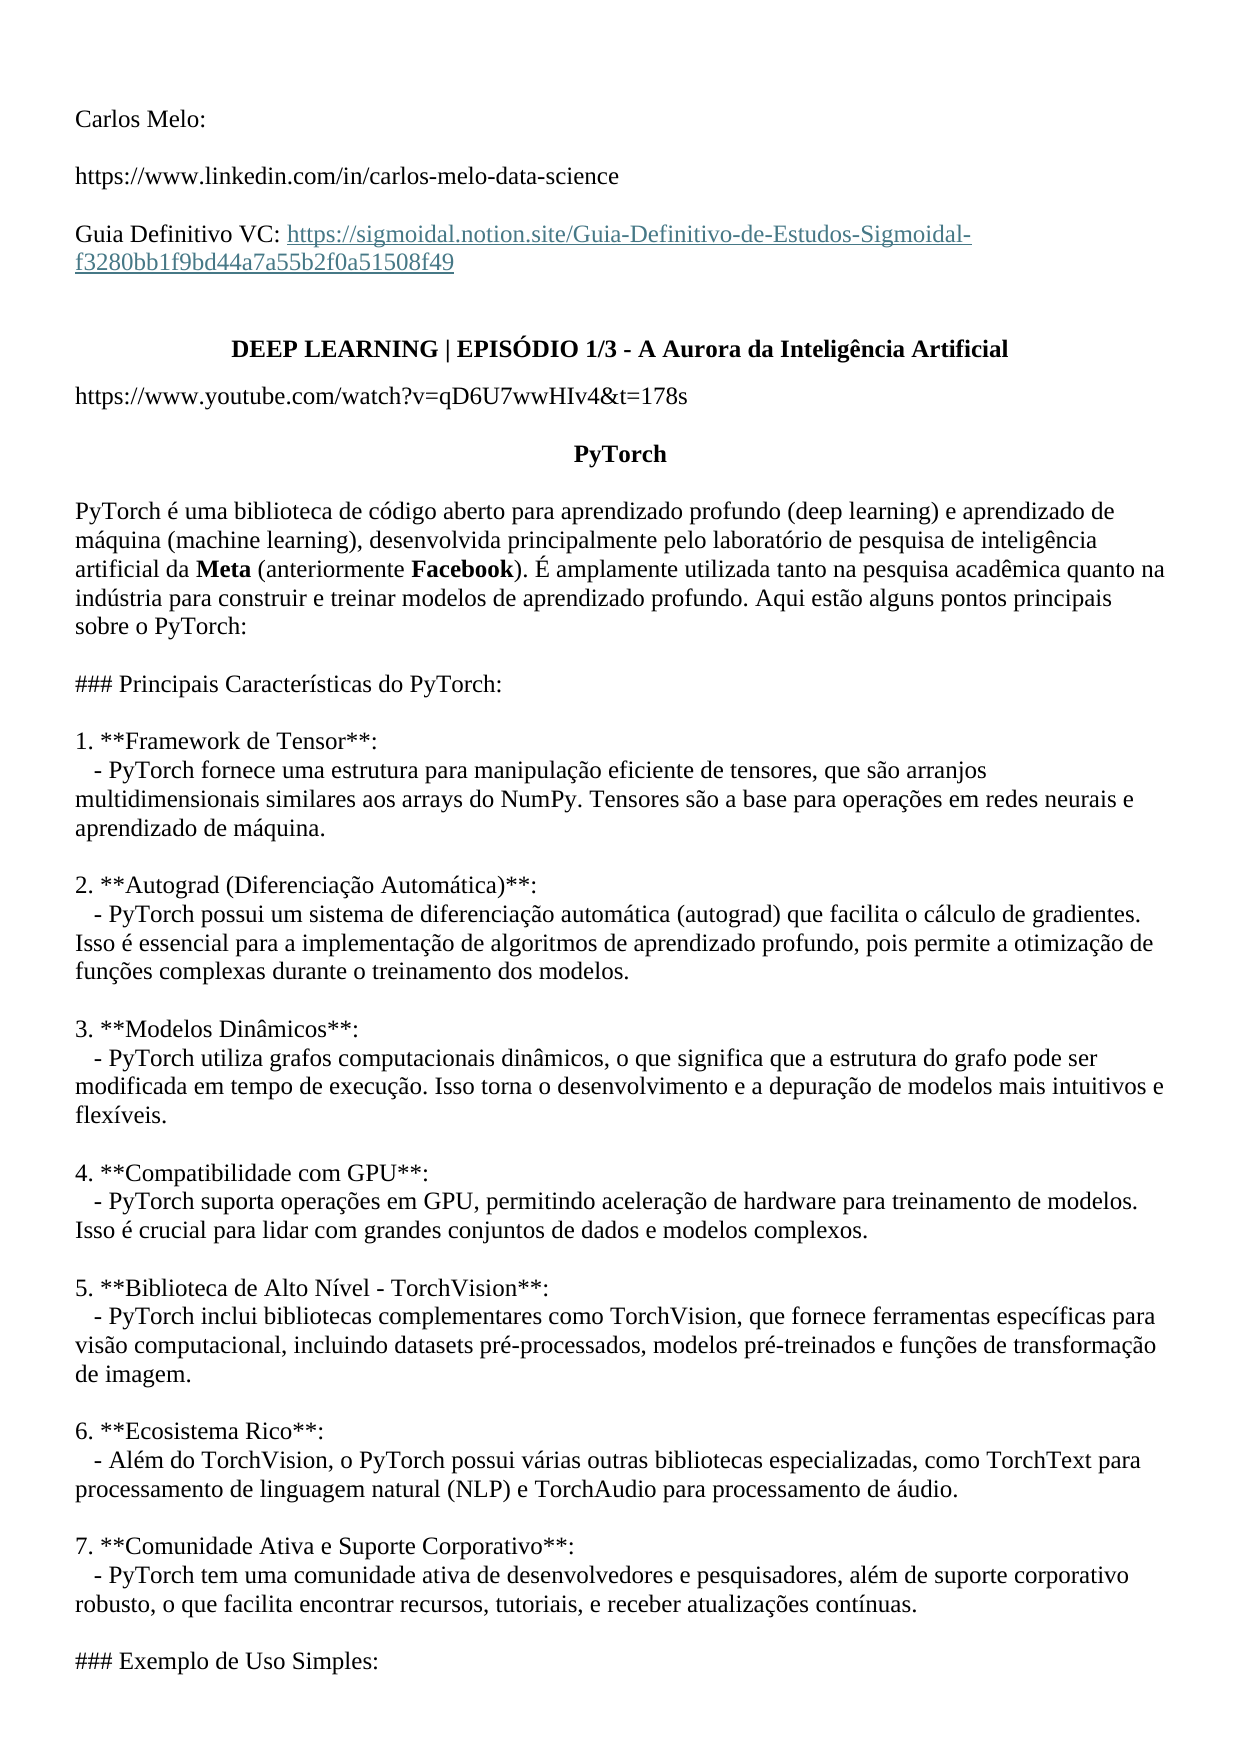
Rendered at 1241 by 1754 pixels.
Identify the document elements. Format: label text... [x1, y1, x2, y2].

text Carlos Melo: [75, 104, 1165, 132]
text PyTorch [75, 439, 1165, 468]
text https://www.youtube.com/watch?v=qD6U7wwHIv4&t=178s [75, 381, 1165, 410]
text 2. **Autograd (Diferenciação Automática)**: [75, 870, 1165, 899]
text - Além do TorchVision, o PyTorch possui várias outras bibliotecas especializadas, como TorchText para processamento de linguagem natural (NLP) e TorchAudio para processamento de áudio. [75, 1445, 1165, 1503]
text - PyTorch utiliza grafos computacionais dinâmicos, o que significa que a estrutura do grafo pode ser modificada em tempo de execução. Isso torna o desenvolvimento e a depuração de modelos mais intuitivos e flexíveis. [75, 1043, 1165, 1129]
text 7. **Comunidade Ativa e Suporte Corporativo**: [75, 1531, 1165, 1560]
text ### Principais Características do PyTorch: [75, 669, 1165, 698]
text - PyTorch tem uma comunidade ativa de desenvolvedores e pesquisadores, além de suporte corporativo robusto, o que facilita encontrar recursos, tutoriais, e receber atualizações contínuas. [75, 1560, 1165, 1618]
text 6. **Ecosistema Rico**: [75, 1416, 1165, 1445]
text Guia Definitivo VC: https://sigmoidal.notion.site/Guia-Definitivo-de-Estudos-Sigmoidal-f3280bb1f9bd44a7a55b2f0a51508f49 [75, 219, 1165, 276]
text - PyTorch inclui bibliotecas complementares como TorchVision, que fornece ferramentas específicas para visão computacional, incluindo datasets pré-processados, modelos pré-treinados e funções de transformação de imagem. [75, 1301, 1165, 1388]
text 5. **Biblioteca de Alto Nível - TorchVision**: [75, 1273, 1165, 1301]
text PyTorch é uma biblioteca de código aberto para aprendizado profundo (deep learning) e aprendizado de máquina (machine learning), desenvolvida principalmente pelo laboratório de pesquisa de inteligência artificial da Meta (anteriormente Facebook). É amplamente utilizada tanto na pesquisa acadêmica quanto na indústria para construir e treinar modelos de aprendizado profundo. Aqui estão alguns pontos principais sobre o PyTorch: [75, 496, 1165, 640]
text 3. **Modelos Dinâmicos**: [75, 1014, 1165, 1043]
text ### Exemplo de Uso Simples: [75, 1646, 1165, 1675]
text - PyTorch fornece uma estrutura para manipulação eficiente de tensores, que são arranjos multidimensionais similares aos arrays do NumPy. Tensores são a base para operações em redes neurais e aprendizado de máquina. [75, 755, 1165, 841]
text 1. **Framework de Tensor**: [75, 726, 1165, 755]
text - PyTorch suporta operações em GPU, permitindo aceleração de hardware para treinamento de modelos. Isso é crucial para lidar com grandes conjuntos de dados e modelos complexos. [75, 1186, 1165, 1244]
text - PyTorch possui um sistema de diferenciação automática (autograd) que facilita o cálculo de gradientes. Isso é essencial para a implementação de algoritmos de aprendizado profundo, pois permite a otimização de funções complexas durante o treinamento dos modelos. [75, 899, 1165, 985]
text 4. **Compatibilidade com GPU**: [75, 1158, 1165, 1186]
text https://www.linkedin.com/in/carlos-melo-data-science [75, 161, 1165, 190]
text DEEP LEARNING | EPISÓDIO 1/3 - A Aurora da Inteligência Artificial [75, 334, 1165, 362]
